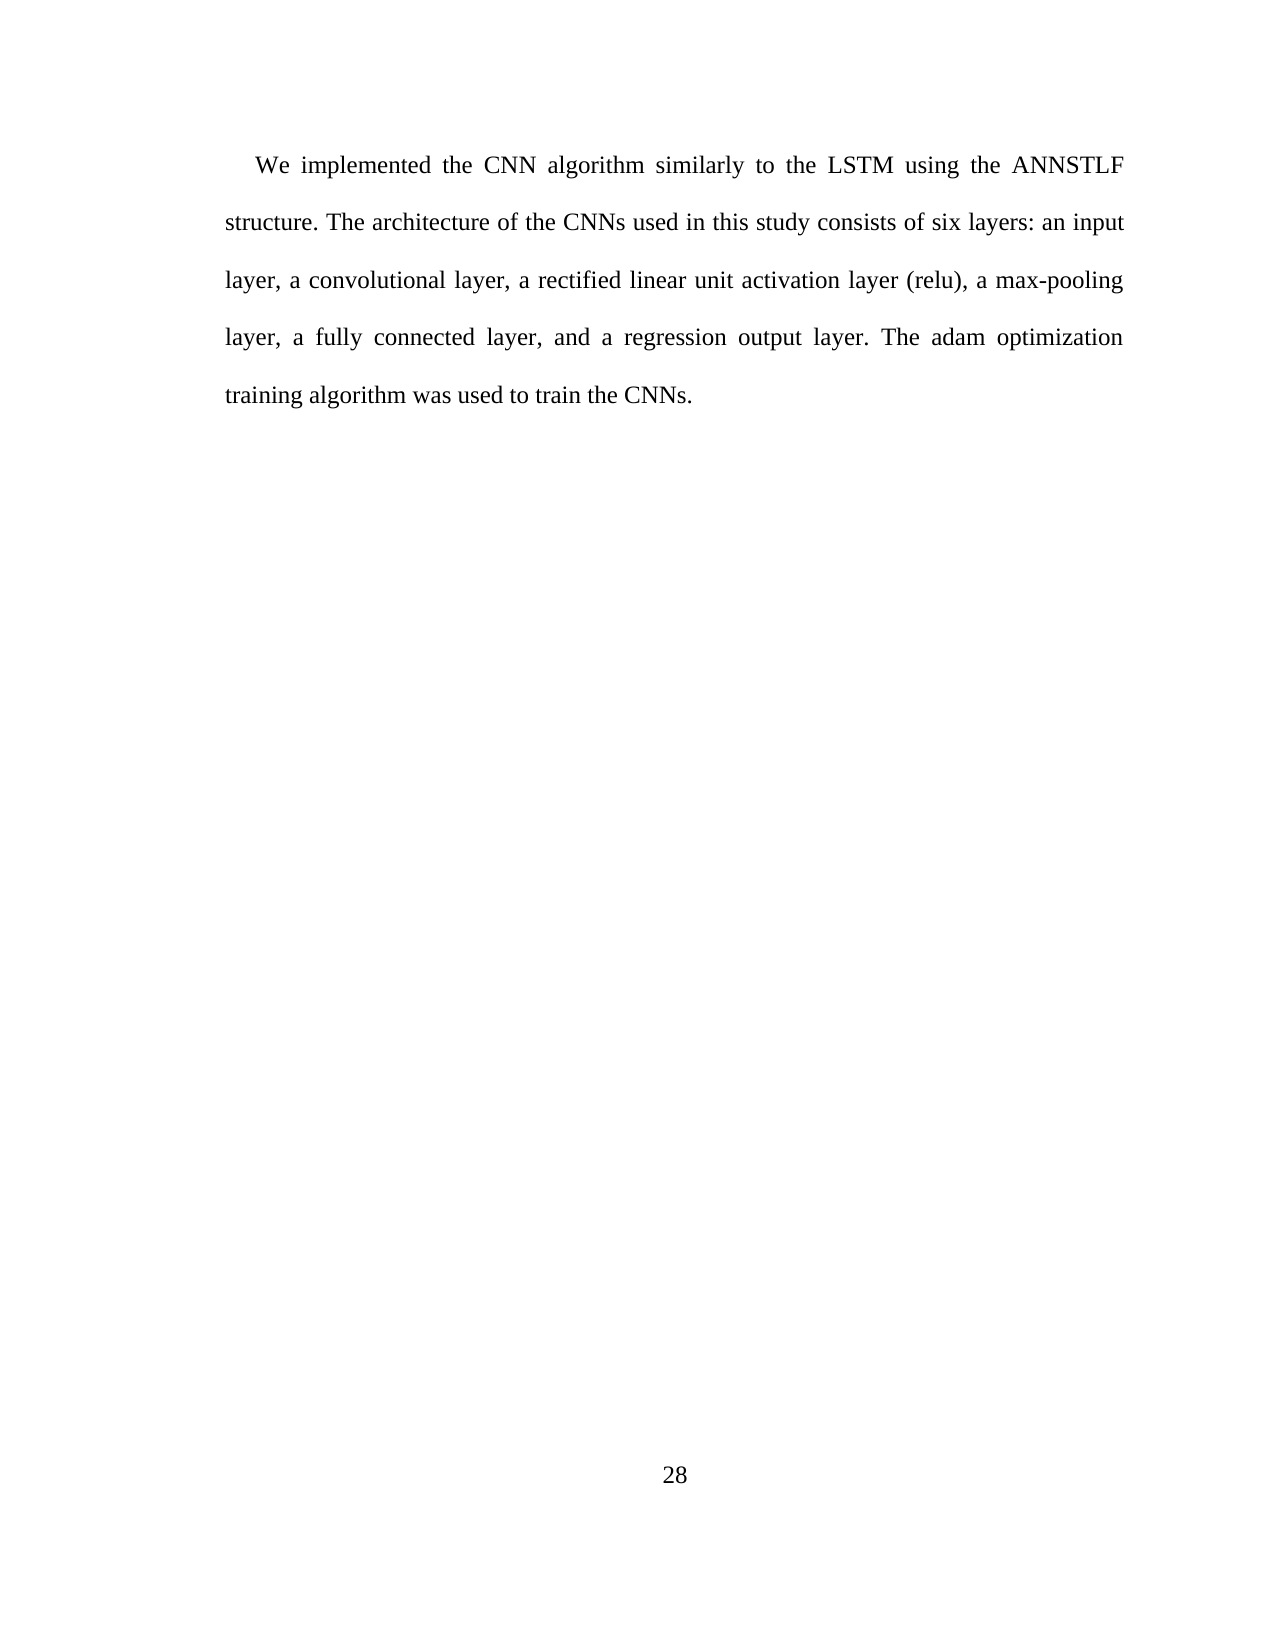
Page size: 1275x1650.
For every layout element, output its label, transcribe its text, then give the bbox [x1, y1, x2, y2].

text We implemented the CNN algorithm similarly to the LSTM using the ANNSTLF structure. The architecture of the CNNs used in this study consists of six layers: an input layer, a convolutional layer, a rectified linear unit activation layer (relu), a max-pooling layer, a fully connected layer, and a regression output layer. The adam optimization training algorithm was used to train the CNNs. [225, 150, 1125, 409]
